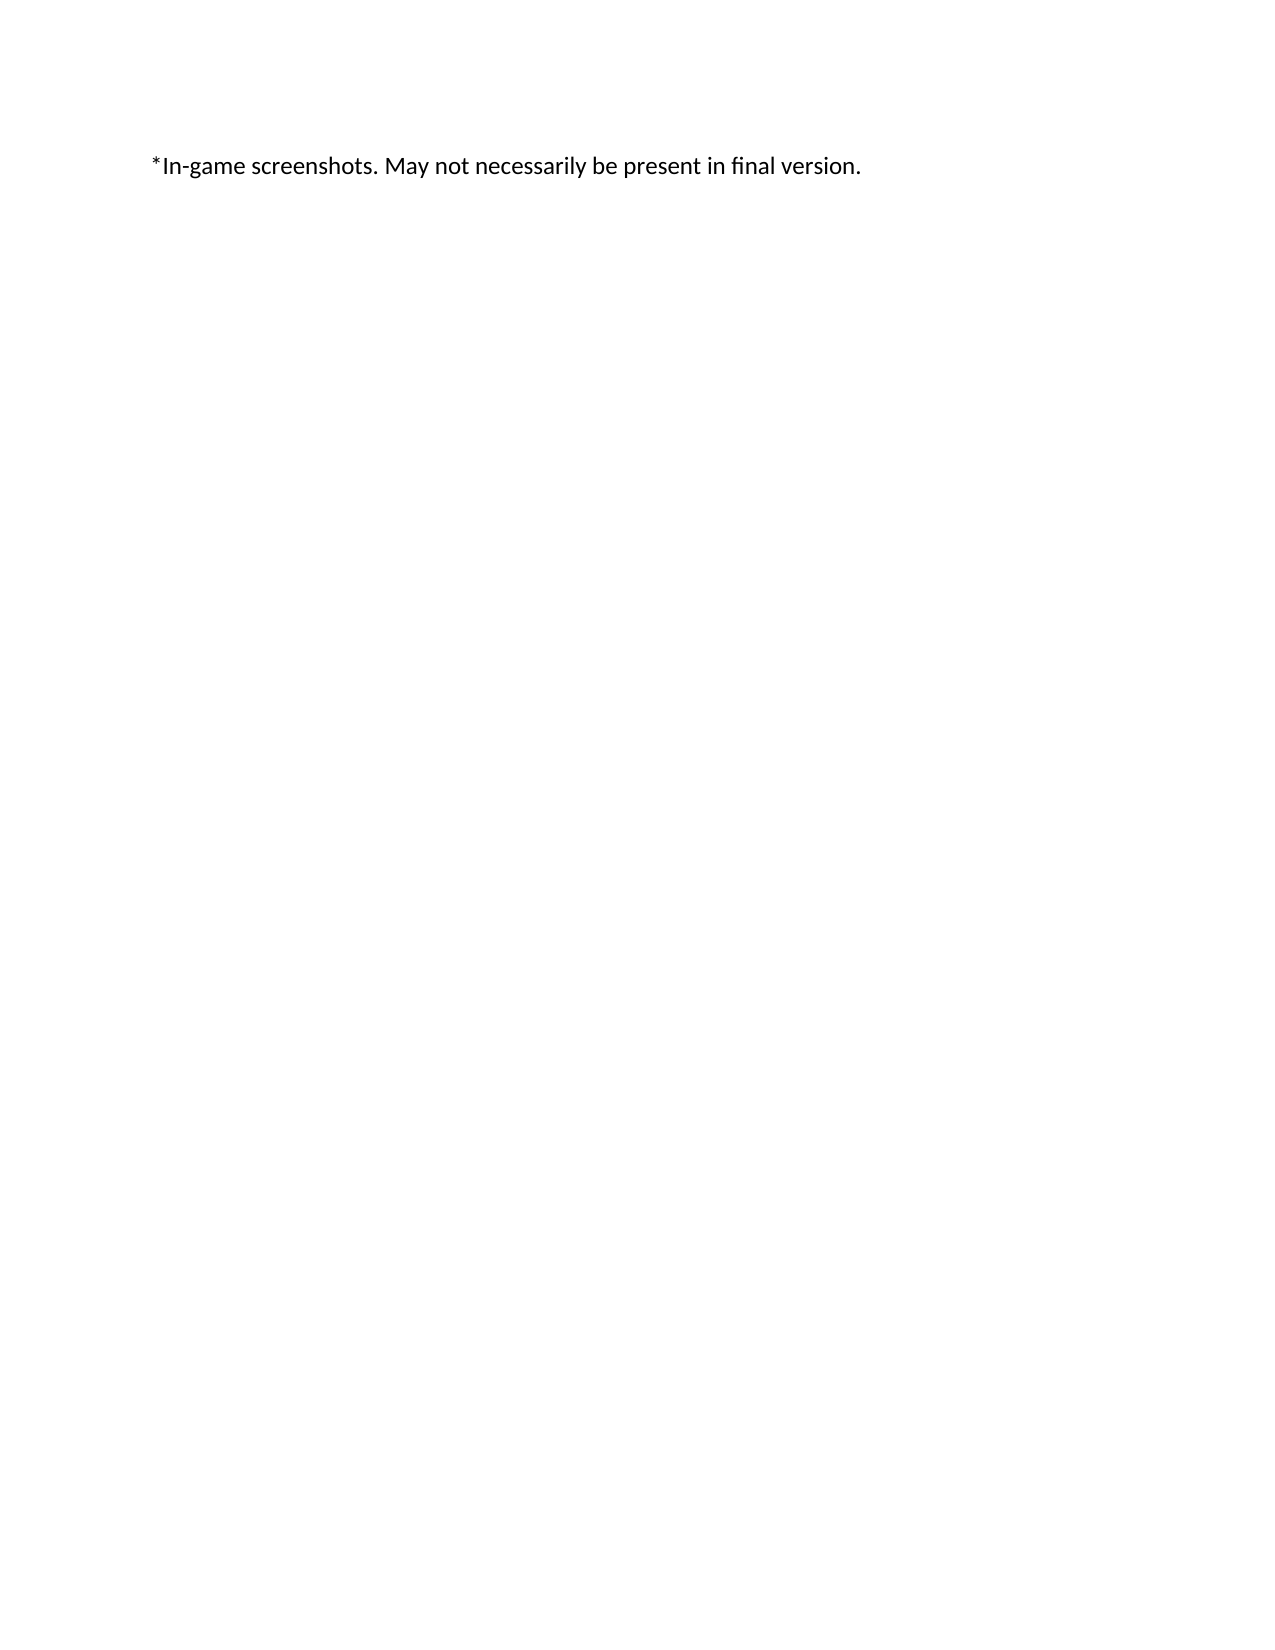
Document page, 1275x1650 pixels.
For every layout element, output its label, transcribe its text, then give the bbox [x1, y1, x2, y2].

text *In-game screenshots. May not necessarily be present in final version. [150, 150, 1125, 181]
